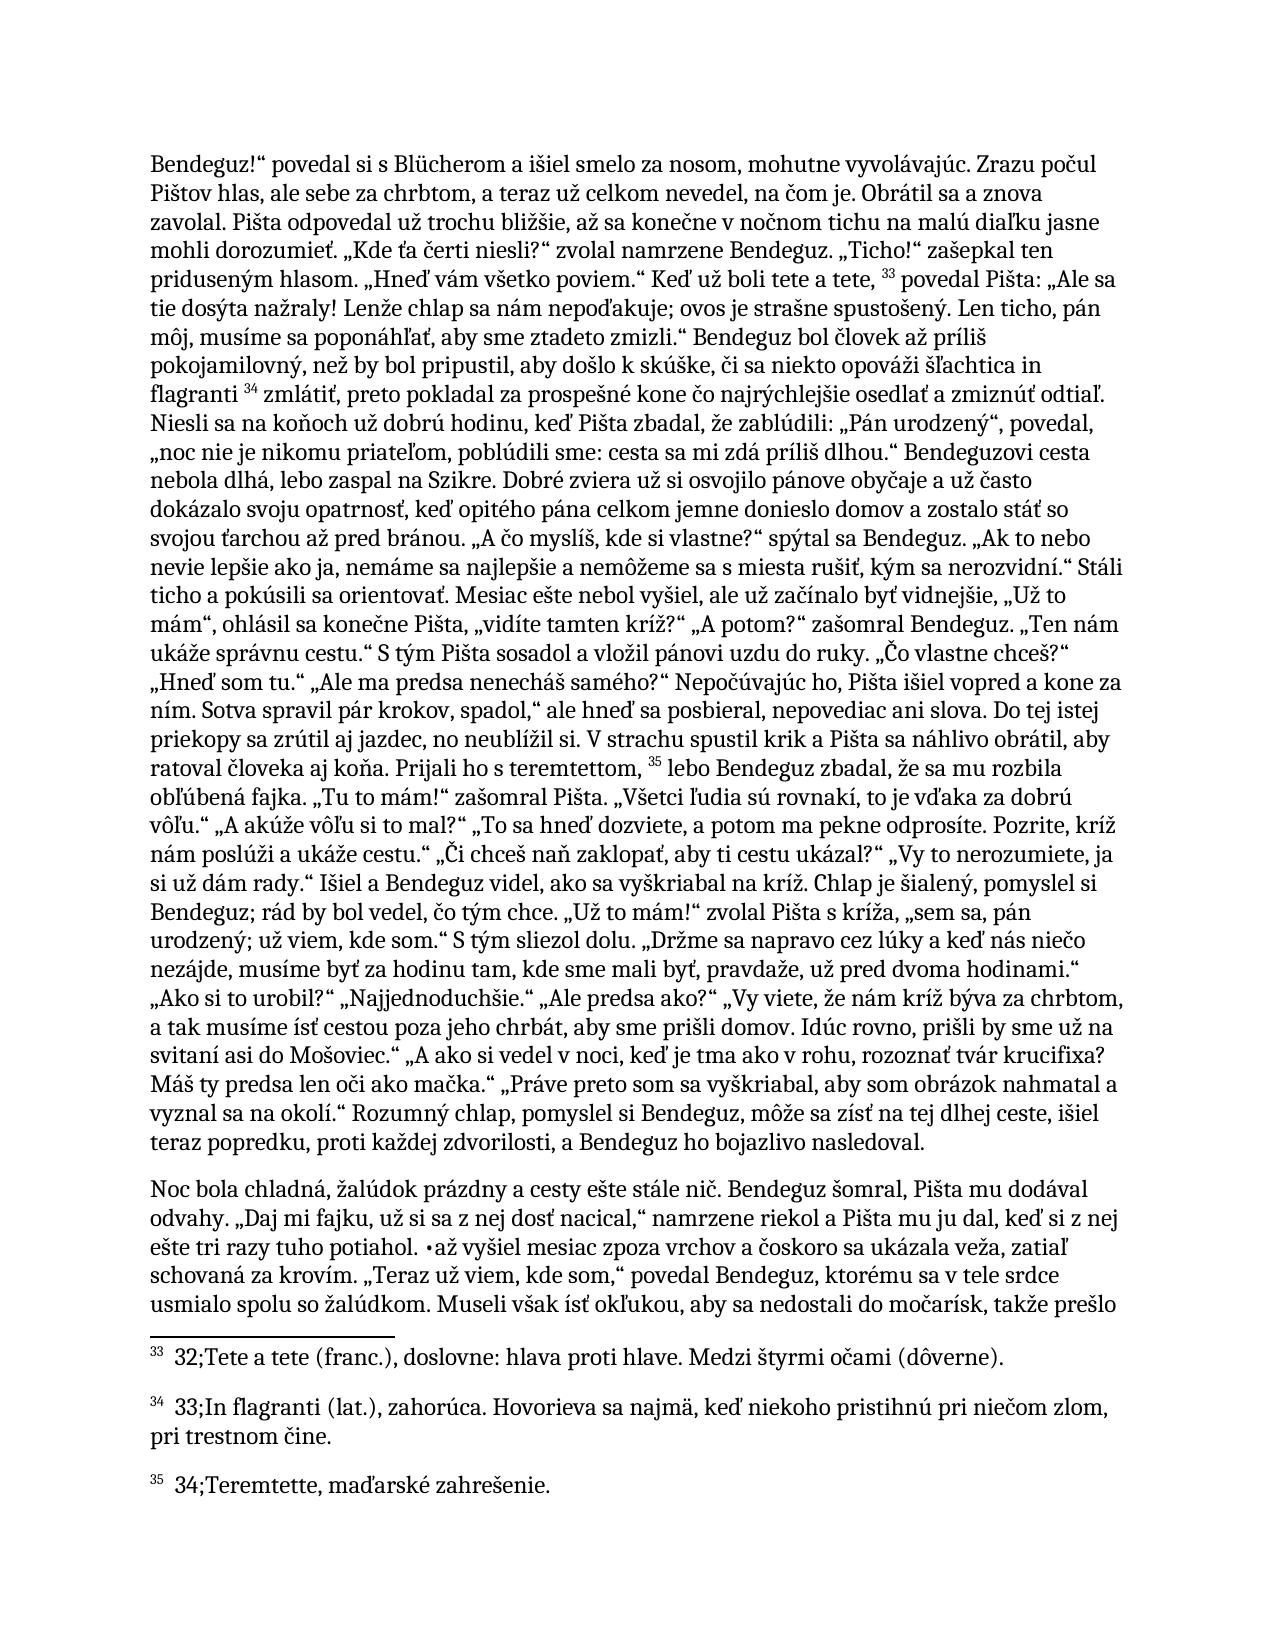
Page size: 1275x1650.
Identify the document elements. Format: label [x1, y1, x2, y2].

text [150, 1175, 1125, 1319]
text [150, 150, 1125, 1156]
